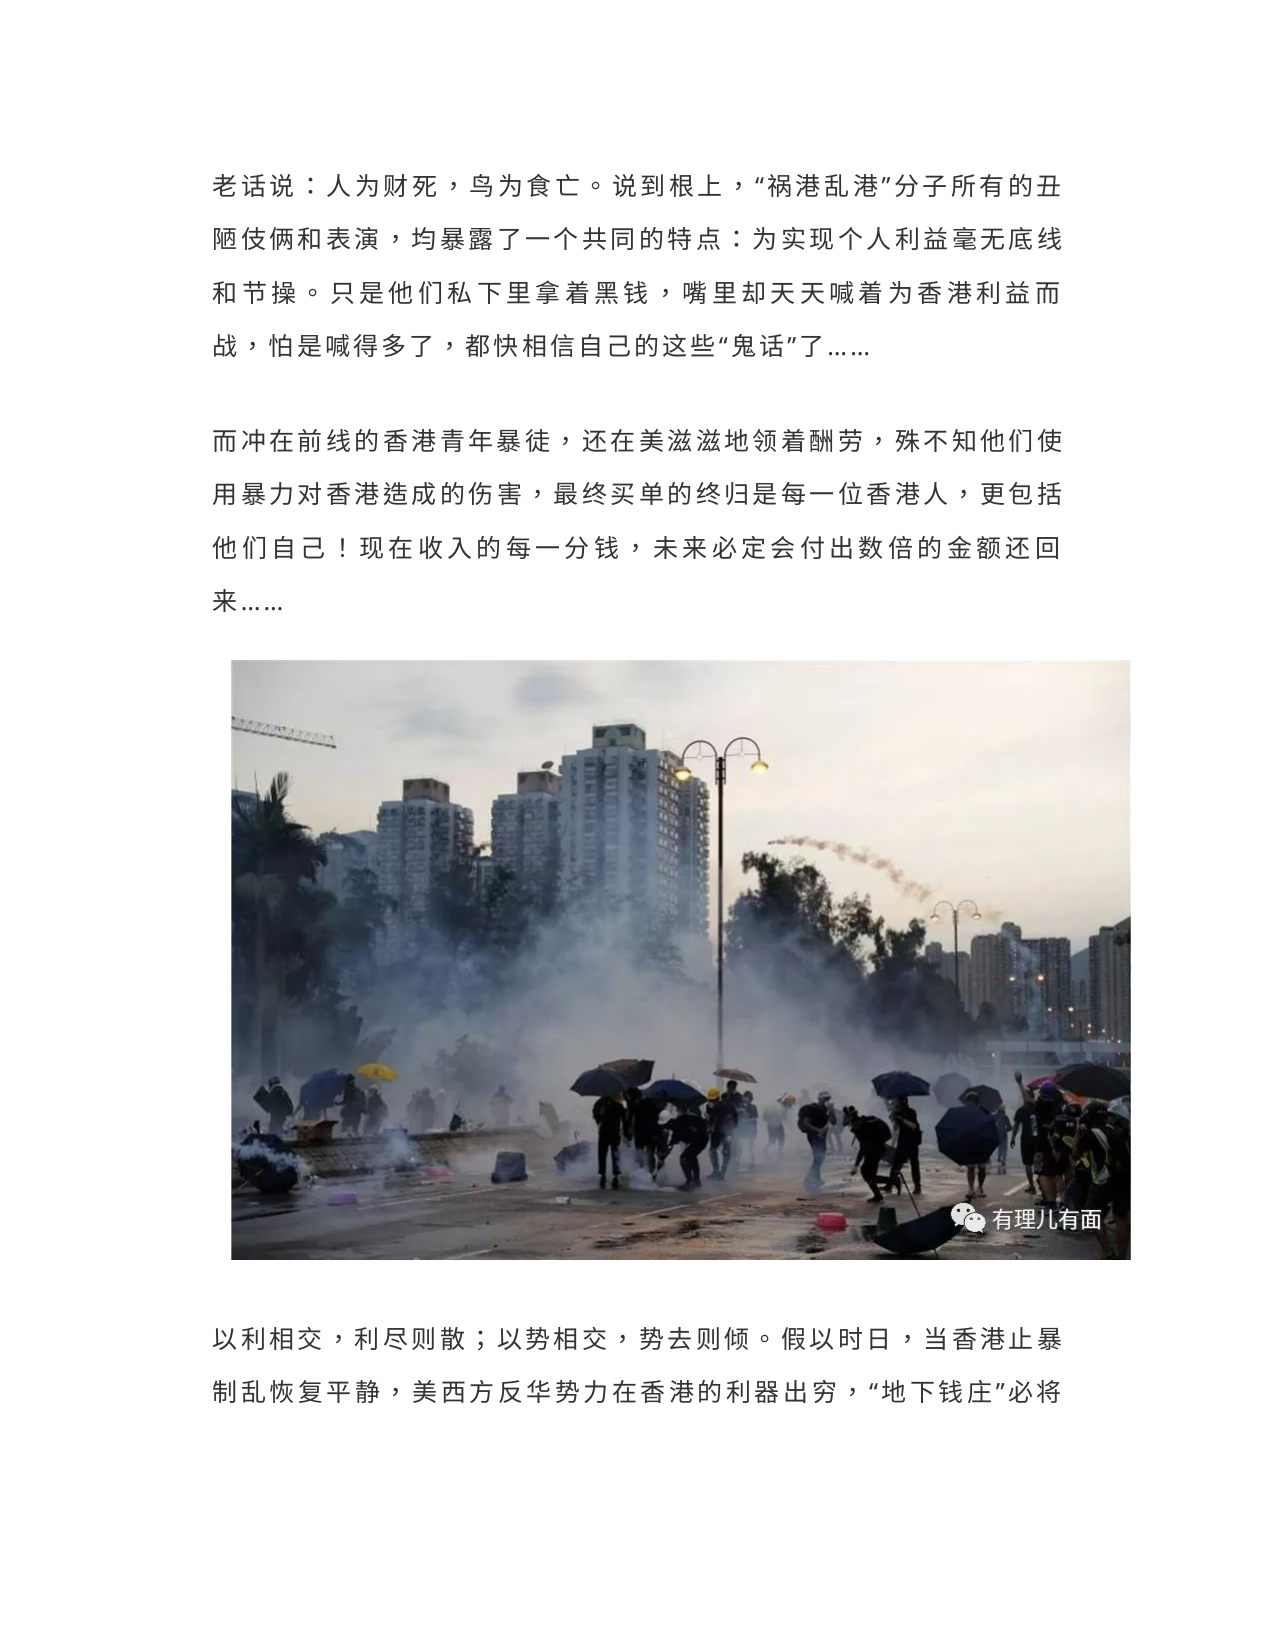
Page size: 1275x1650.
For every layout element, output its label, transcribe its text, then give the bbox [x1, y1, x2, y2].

text 而冲在前线的香港青年暴徒，还在美滋滋地领着酬劳，殊不知他们使用暴力对香港造成的伤害，最终买单的终归是每一位香港人，更包括他们自己！现在收入的每一分钱，未来必定会付出数倍的金额还回来…… [212, 405, 1062, 617]
picture [231, 660, 1132, 1260]
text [212, 1302, 1062, 1409]
text 老话说：人为财死，鸟为食亡。说到根上，“祸港乱港”分子所有的丑陋伎俩和表演，均暴露了一个共同的特点：为实现个人利益毫无底线和节操。只是他们私下里拿着黑钱，嘴里却天天喊着为香港利益而战，怕是喊得多了，都快相信自己的这些“鬼话”了…… [212, 150, 1062, 362]
